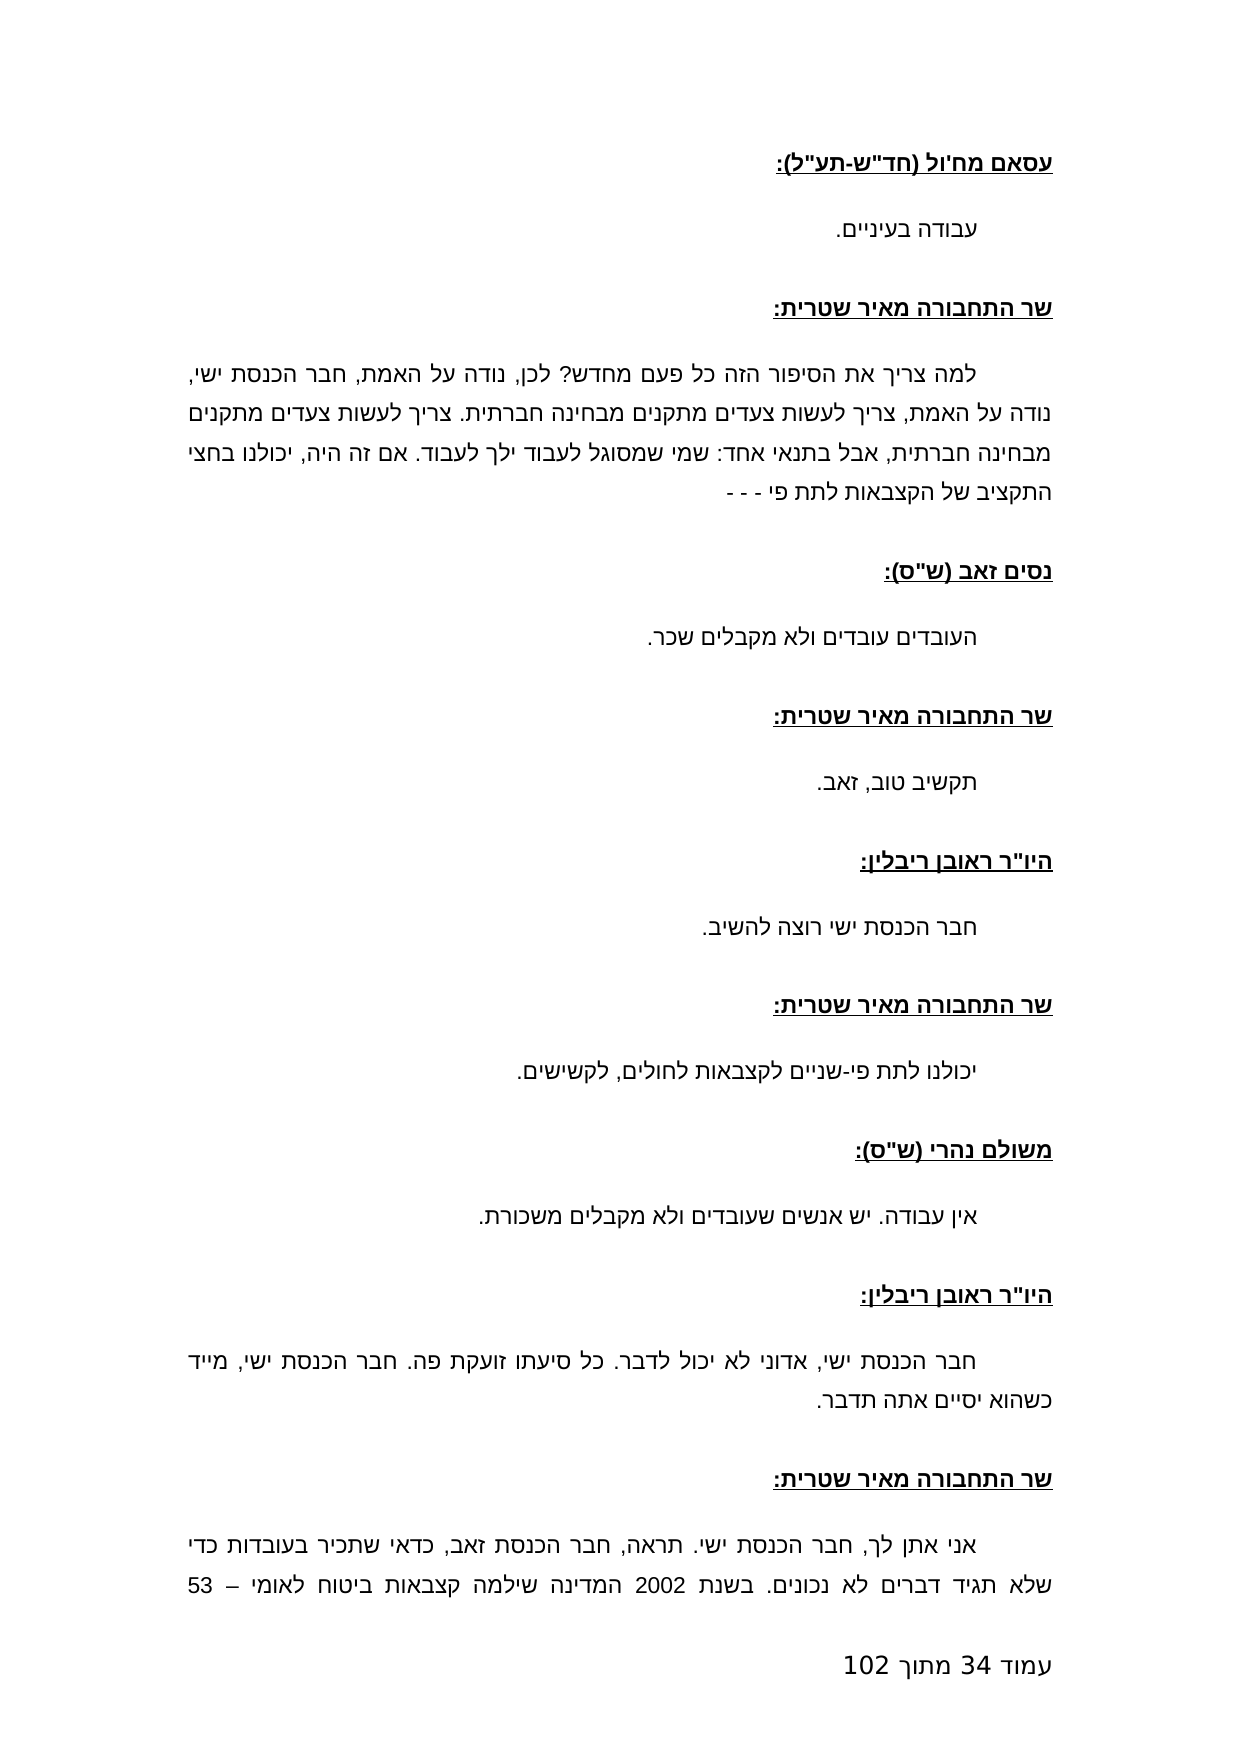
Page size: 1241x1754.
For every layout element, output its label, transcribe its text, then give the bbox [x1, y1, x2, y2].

text משולם נהרי (ש"ס): [187, 1137, 1053, 1163]
text שר התחבורה מאיר שטרית: [187, 992, 1053, 1019]
text אין עבודה. יש אנשים שעובדים ולא מקבלים משכורת. [187, 1203, 1053, 1229]
text יכולנו לתת פי-שניים לקצבאות לחולים, לקשישים. [187, 1058, 1053, 1084]
text חבר הכנסת ישי, אדוני לא יכול לדבר. כל סיעתו זועקת פה. חבר הכנסת ישי, מייד כשהוא יסיים אתה תדבר. [187, 1348, 1053, 1414]
text עסאם מח'ול (חד"ש-תע"ל): [187, 150, 1053, 176]
text שר התחבורה מאיר שטרית: [187, 1466, 1053, 1493]
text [187, 1532, 1053, 1598]
text שר התחבורה מאיר שטרית: [187, 703, 1053, 729]
text העובדים עובדים ולא מקבלים שכר. [187, 624, 1053, 650]
text למה צריך את הסיפור הזה כל פעם מחדש? לכן, נודה על האמת, חבר הכנסת ישי, נודה על האמת, צריך לעשות צעדים מתקנים מבחינה חברתית. צריך לעשות צעדים מתקנים מבחינה חברתית, אבל בתנאי אחד: שמי שמסוגל לעבוד ילך לעבוד. אם זה היה, יכולנו בחצי התקציב של הקצבאות לתת פי - - - [187, 361, 1053, 505]
text תקשיב טוב, זאב. [187, 769, 1053, 795]
text שר התחבורה מאיר שטרית: [187, 295, 1053, 321]
text עבודה בעיניים. [187, 216, 1053, 242]
text היו"ר ראובן ריבלין: [187, 1282, 1053, 1308]
text היו"ר ראובן ריבלין: [187, 848, 1053, 874]
text חבר הכנסת ישי רוצה להשיב. [187, 913, 1053, 940]
text נסים זאב (ש"ס): [187, 558, 1053, 584]
